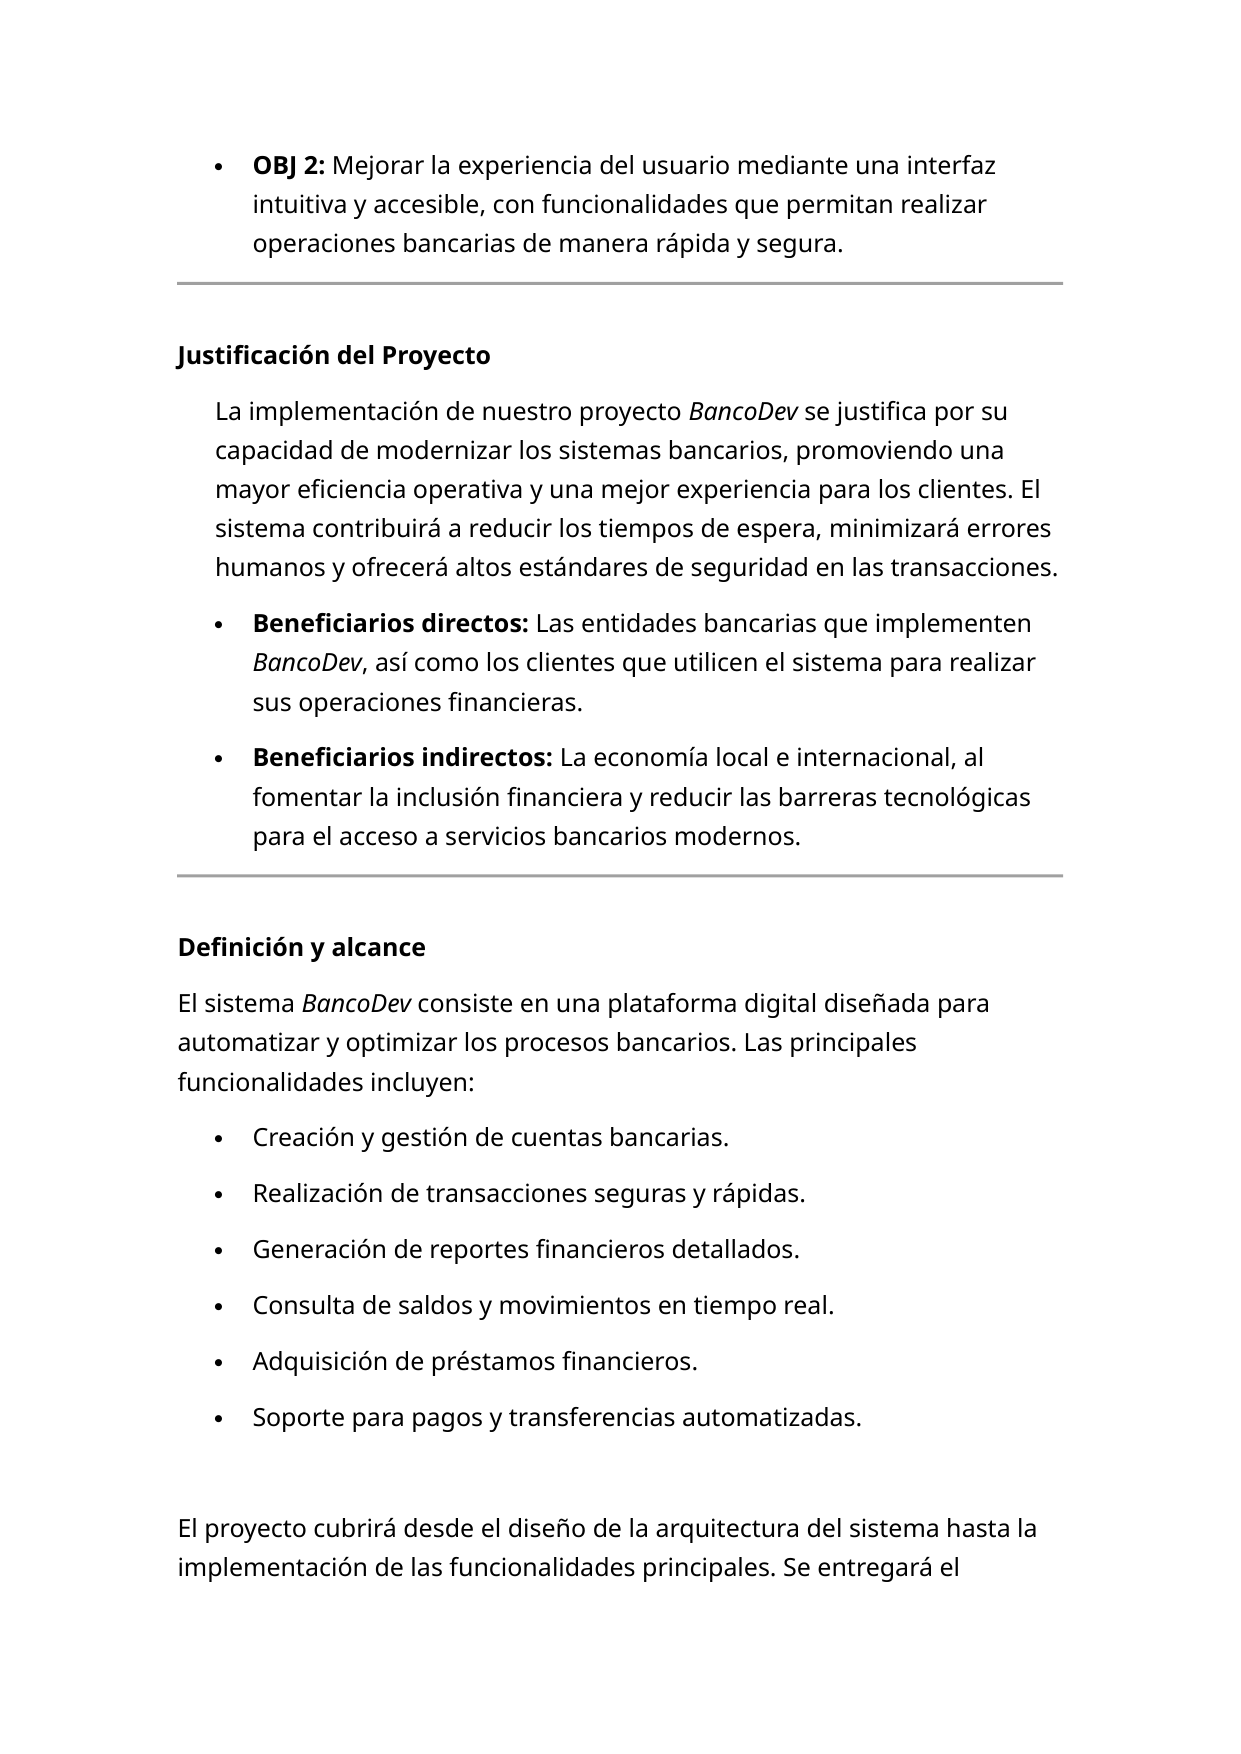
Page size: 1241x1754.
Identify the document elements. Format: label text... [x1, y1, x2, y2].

list Creación y gestión de cuentas bancarias. [215, 1120, 1063, 1154]
text El sistema BancoDev consiste en una plataforma digital diseñada para automatizar y optimizar los procesos bancarios. Las principales funcionalidades incluyen: [177, 986, 1063, 1098]
list Consulta de saldos y movimientos en tiempo real. [215, 1288, 1063, 1322]
list Realización de transacciones seguras y rápidas. [215, 1176, 1063, 1210]
text La implementación de nuestro proyecto BancoDev se justifica por su capacidad de modernizar los sistemas bancarios, promoviendo una mayor eficiencia operativa y una mejor experiencia para los clientes. El sistema contribuirá a reducir los tiempos de espera, minimizará errores humanos y ofrecerá altos estándares de seguridad en las transacciones. [215, 393, 1063, 584]
list Soporte para pagos y transferencias automatizadas. [215, 1399, 1063, 1433]
list Beneficiarios indirectos: La economía local e internacional, al fomentar la inclusión financiera y reducir las barreras tecnológicas para el acceso a servicios bancarios modernos. [215, 740, 1063, 852]
list OBJ 2: Mejorar la experiencia del usuario mediante una interfaz intuitiva y accesible, con funcionalidades que permitan realizar operaciones bancarias de manera rápida y segura. [215, 148, 1063, 260]
list Adquisición de préstamos financieros. [215, 1343, 1063, 1377]
text Definición y alcance [177, 930, 1063, 964]
list Generación de reportes financieros detallados. [215, 1232, 1063, 1266]
text Justificación del Proyecto [177, 338, 1063, 372]
list Beneficiarios directos: Las entidades bancarias que implementen BancoDev, así como los clientes que utilicen el sistema para realizar sus operaciones financieras. [215, 606, 1063, 718]
